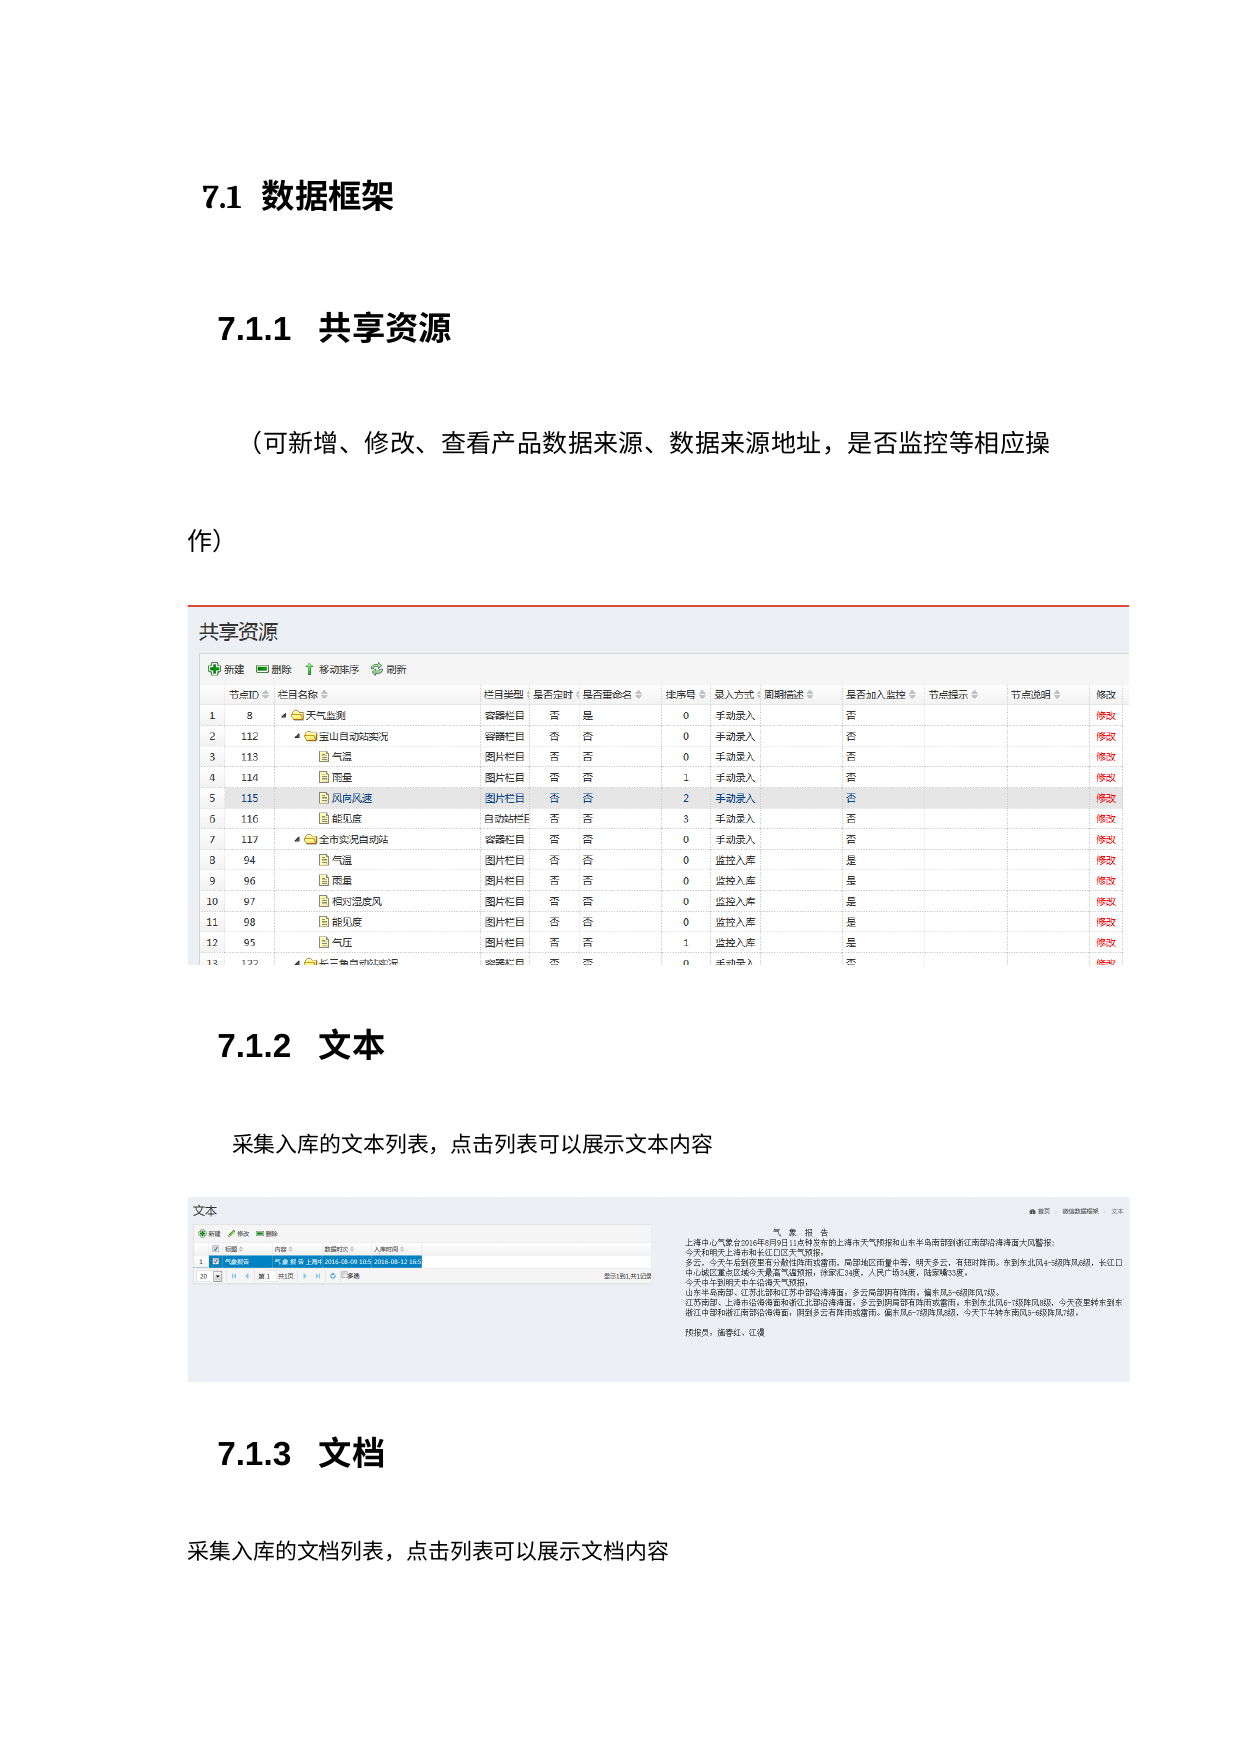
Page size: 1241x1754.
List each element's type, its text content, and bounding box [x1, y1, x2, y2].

subtitle 文档 [217, 1418, 1053, 1483]
list 采集入库的文本列表，点击列表可以展示文本内容 [232, 1127, 1053, 1159]
picture [187, 1197, 1130, 1382]
text （可新增、修改、查看产品数据来源、数据来源地址，是否监控等相应操作） [187, 409, 1053, 572]
subtitle 数据框架 [202, 162, 1053, 227]
subtitle 文本 [217, 1011, 1053, 1076]
text 采集入库的文档列表，点击列表可以展示文档内容 [187, 1534, 1053, 1566]
subtitle 共享资源 [217, 293, 1053, 358]
picture [187, 605, 1130, 965]
